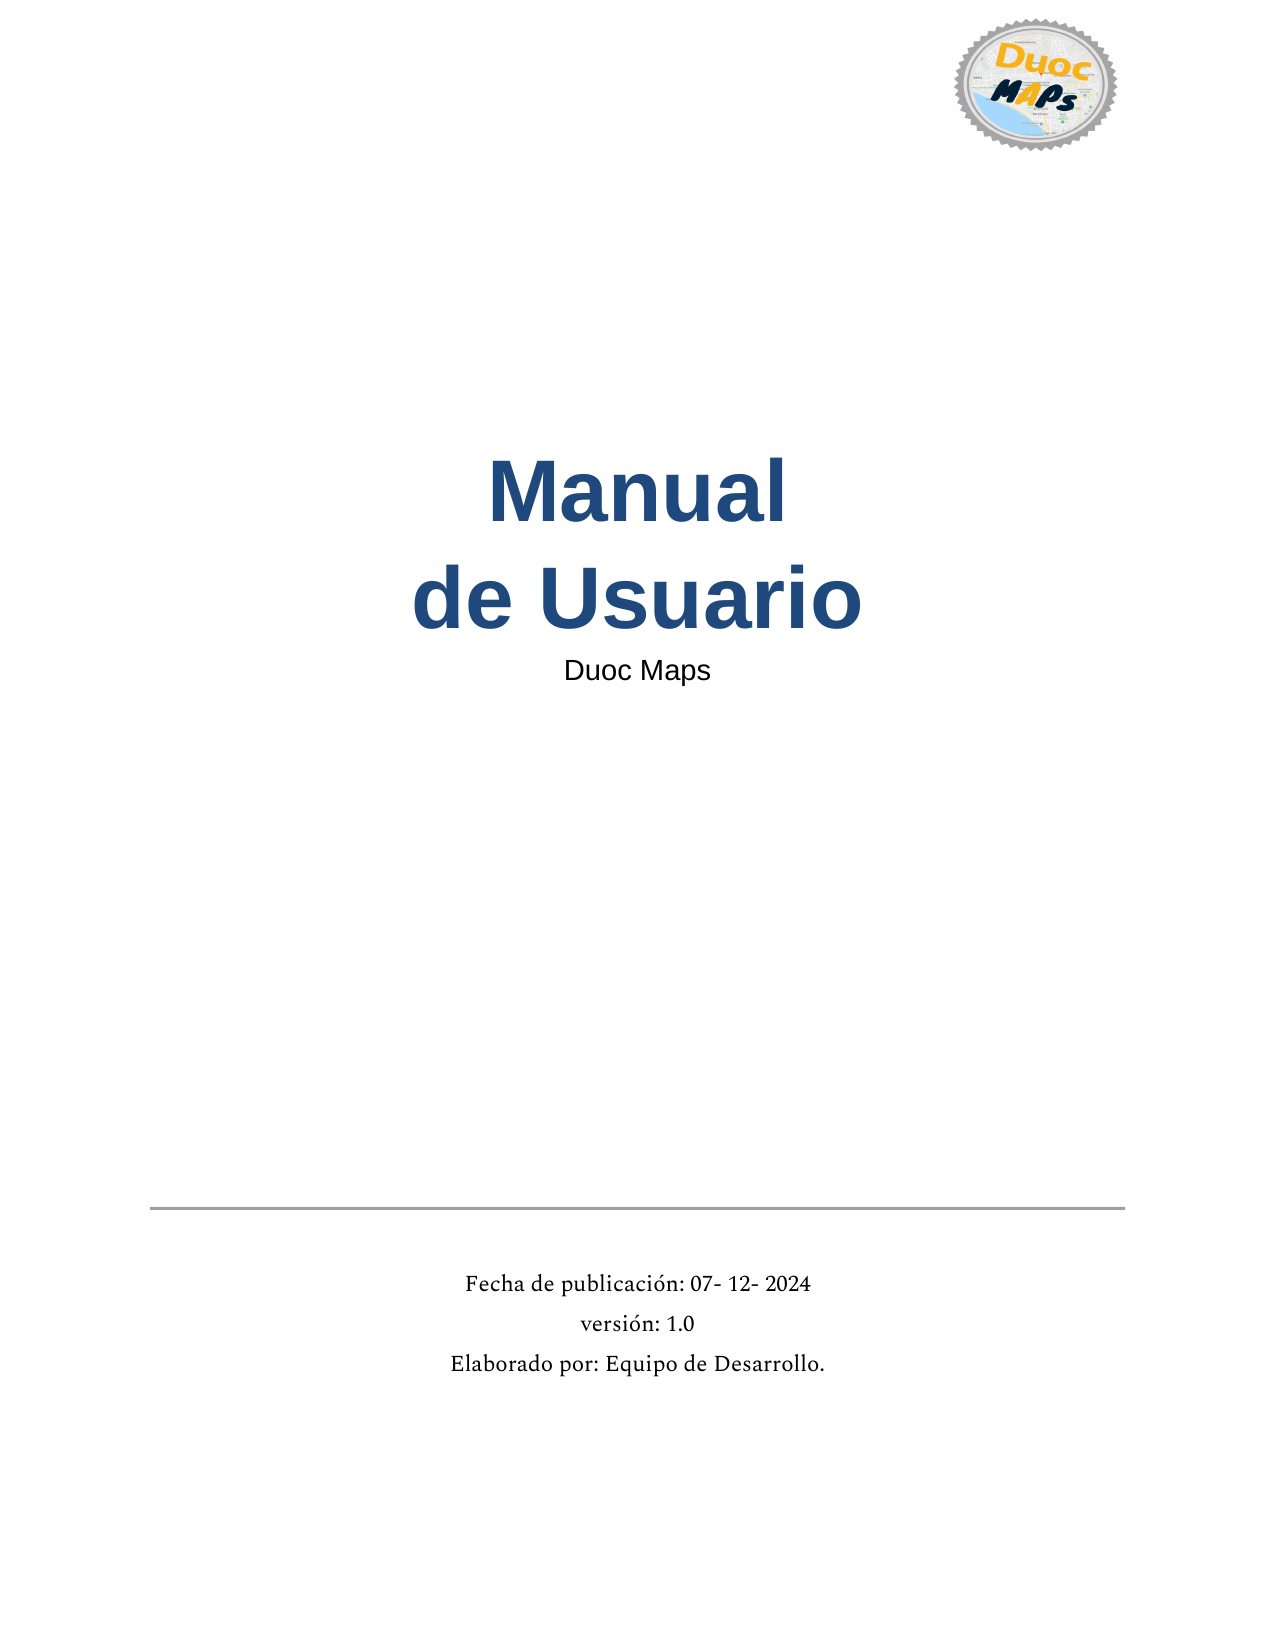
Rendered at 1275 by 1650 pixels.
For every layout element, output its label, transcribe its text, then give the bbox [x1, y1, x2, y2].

text Fecha de publicación: 07- 12- 2024 [150, 1267, 1125, 1302]
picture [946, 18, 1127, 152]
title de Usuario [150, 546, 1125, 647]
title Duoc Maps [150, 653, 1125, 687]
text versión: 1.0 [150, 1307, 1125, 1342]
text Elaborado por: Equipo de Desarrollo. [150, 1347, 1125, 1382]
title Manual [150, 439, 1125, 540]
